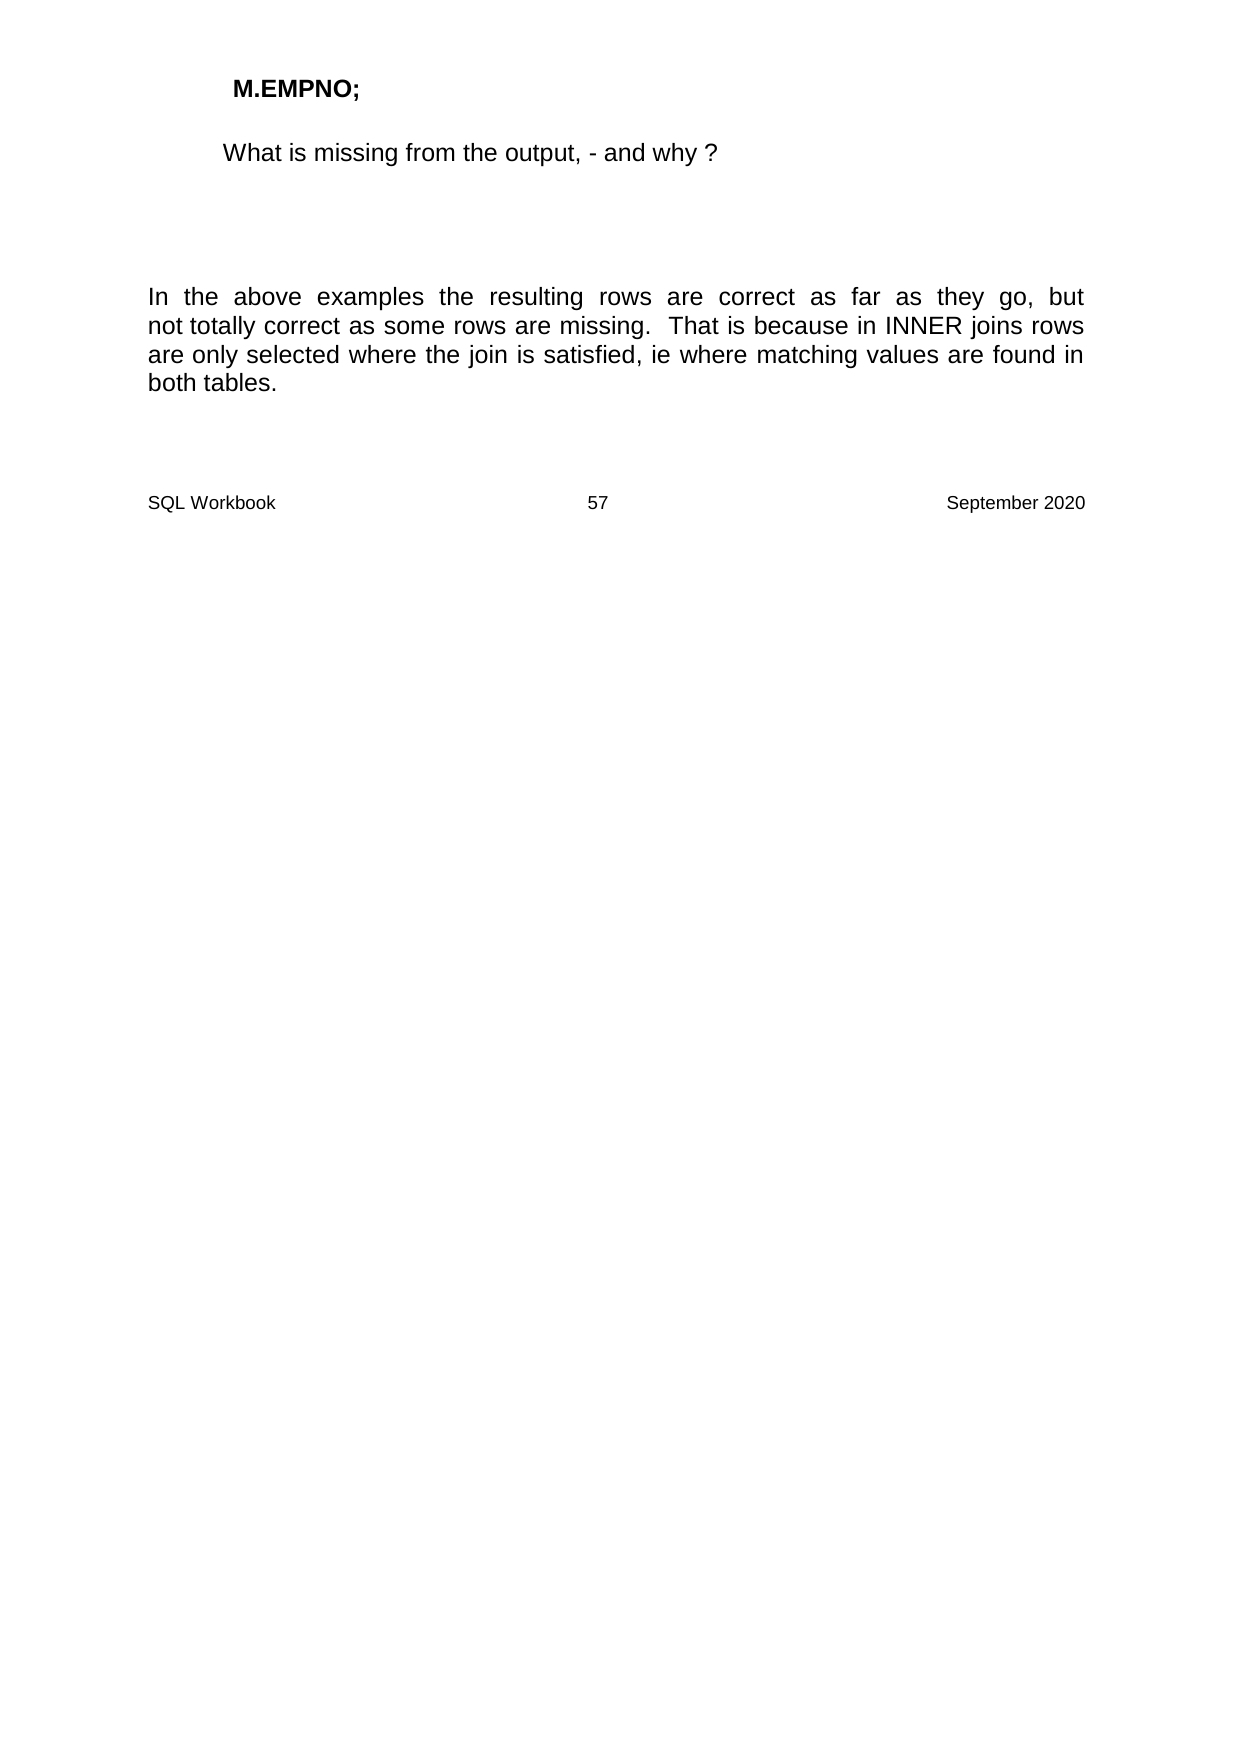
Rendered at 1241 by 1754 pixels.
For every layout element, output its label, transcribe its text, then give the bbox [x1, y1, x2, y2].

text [233, 74, 383, 103]
text SQL Workbook 57 September 2020 [148, 492, 1154, 514]
text In the above examples the resulting rows are correct as far as they go, but not totally correct as some rows are missing. That is because in INNER joins rows are only selected where the join is satisfied, ie where matching values are found in both tables. [148, 282, 1084, 397]
text What is missing from the output, - and why ? [223, 138, 1154, 167]
